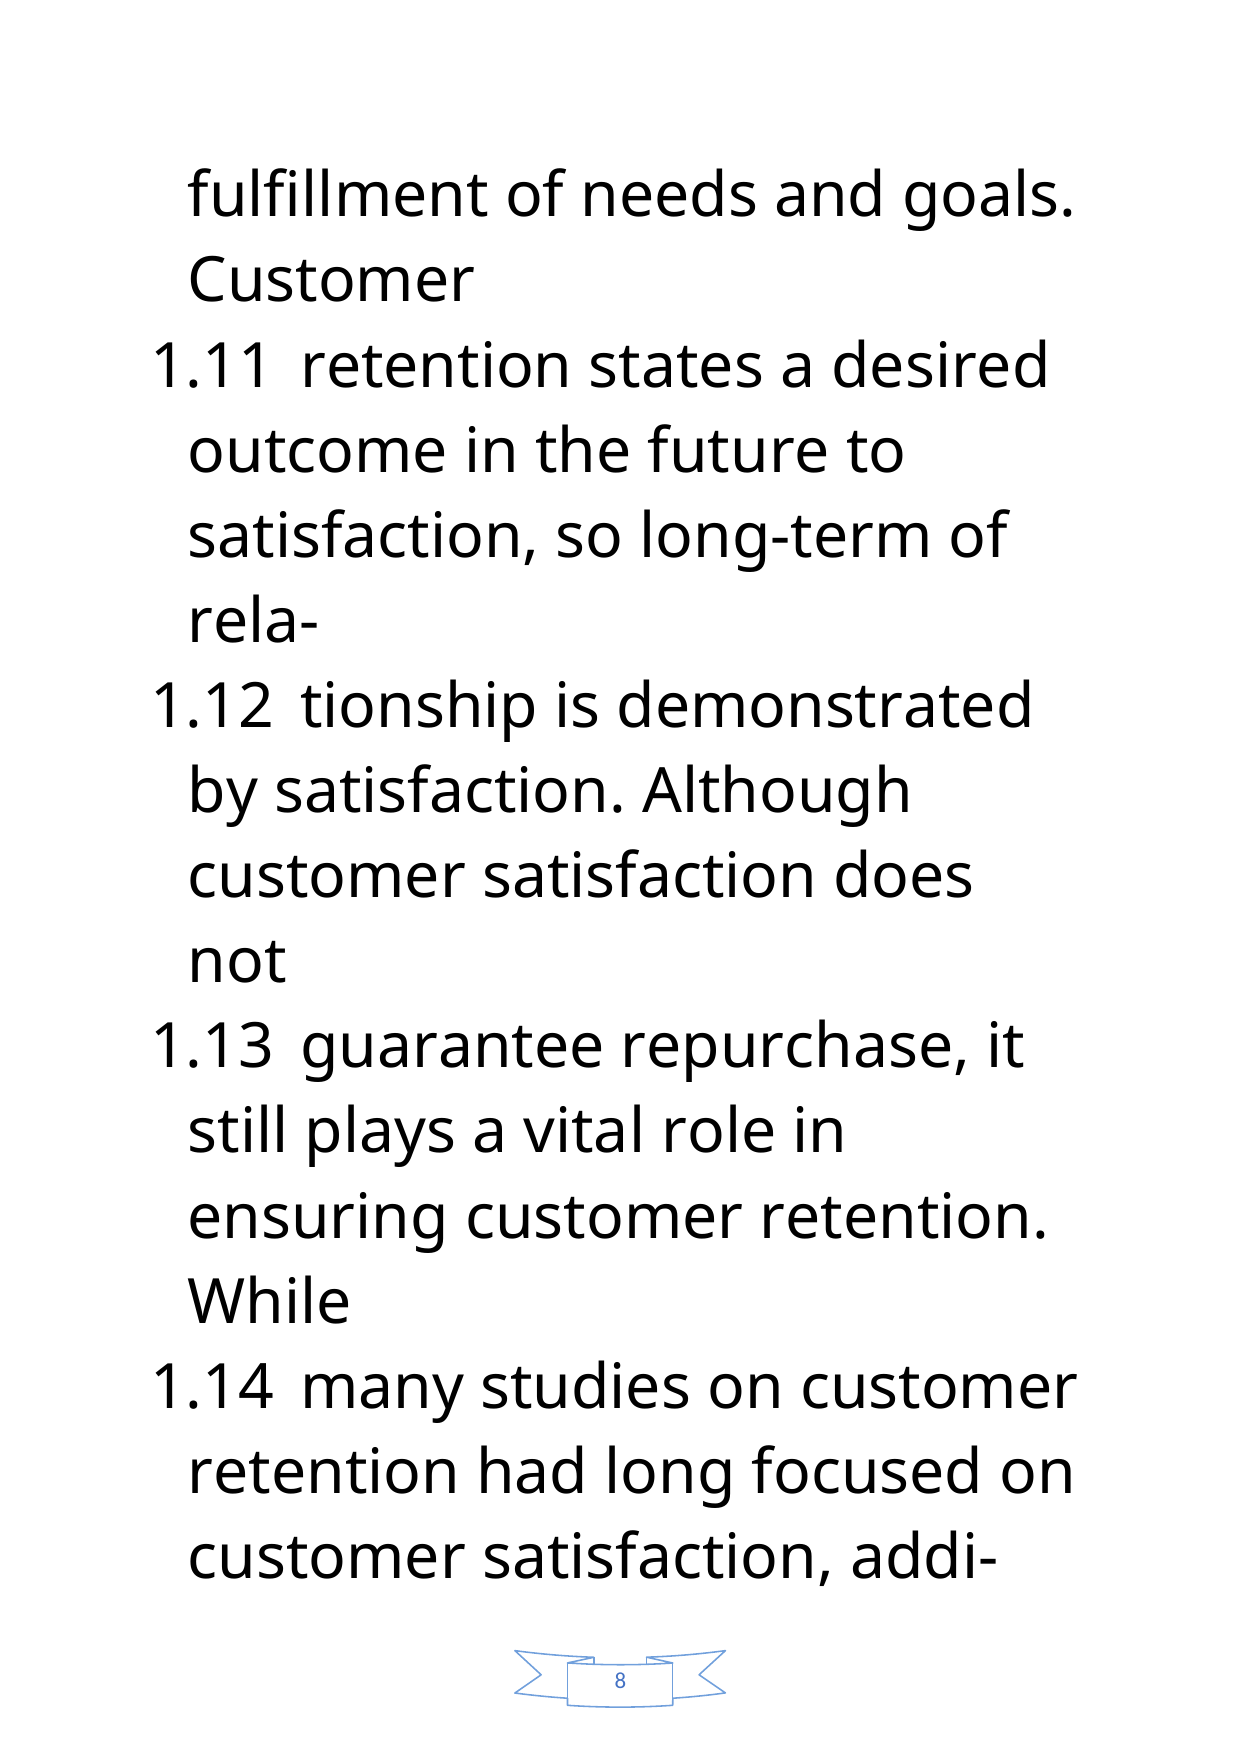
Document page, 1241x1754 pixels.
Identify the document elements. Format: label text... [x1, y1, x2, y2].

list guarantee repurchase, it still plays a vital role in ensuring customer retention. While [150, 1001, 1090, 1341]
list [150, 150, 1090, 320]
list tionship is demonstrated by satisfaction. Although customer satisfaction does not [150, 661, 1090, 1001]
list retention states a desired outcome in the future to satisfaction, so long-term of rela- [150, 320, 1090, 661]
list many studies on customer retention had long focused on customer satisfaction, addi- [150, 1341, 1090, 1597]
